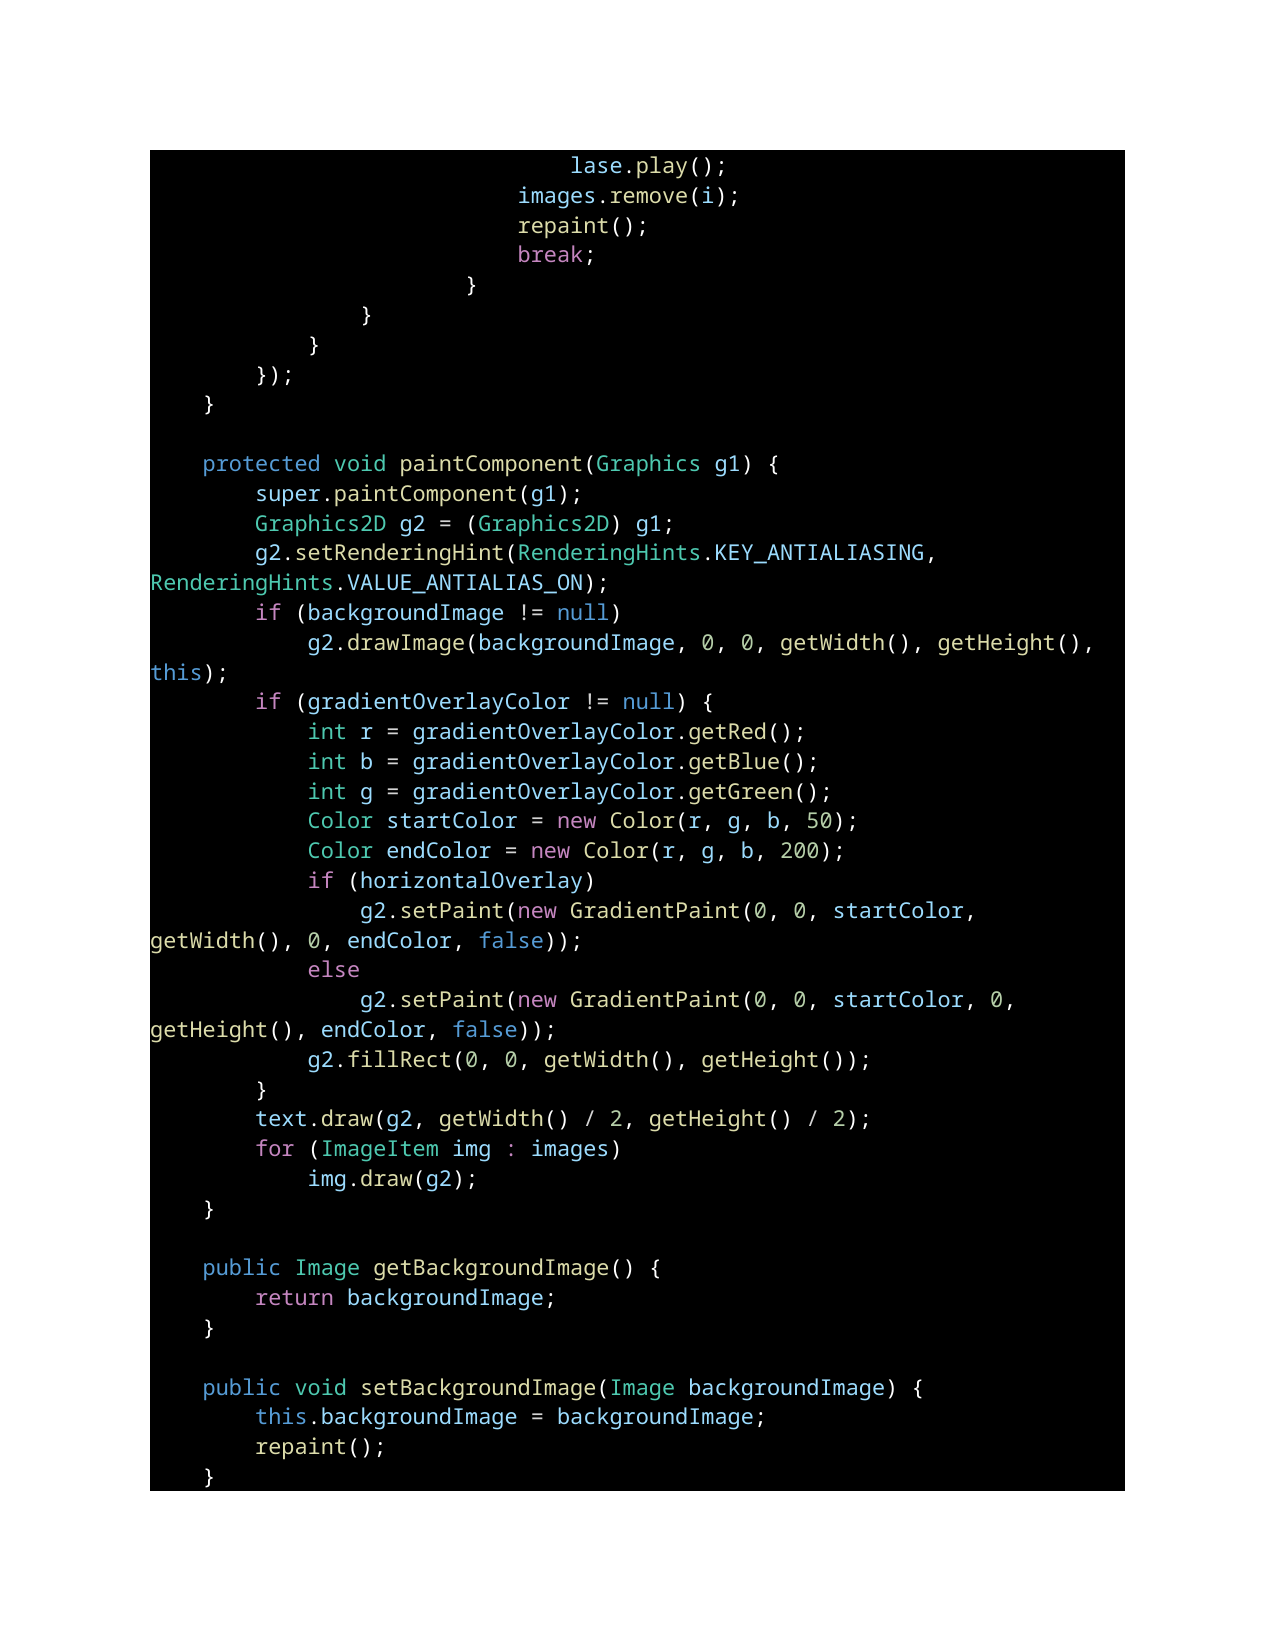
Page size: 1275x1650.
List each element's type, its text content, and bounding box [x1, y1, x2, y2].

text g2.setPaint(new GradientPaint(0, 0, startColor, 0, getHeight(), endColor, false)); [150, 984, 1125, 1044]
text g2.drawImage(backgroundImage, 0, 0, getWidth(), getHeight(), this); [150, 627, 1125, 686]
text int b = gradientOverlayColor.getBlue(); [150, 746, 1125, 776]
text return backgroundImage; [150, 1282, 1125, 1312]
text this.backgroundImage = backgroundImage; [150, 1401, 1125, 1431]
text g2.setRenderingHint(RenderingHints.KEY_ANTIALIASING, RenderingHints.VALUE_ANTIALIAS_ON); [150, 537, 1125, 597]
text }); [150, 358, 1125, 388]
text images.remove(i); [150, 180, 1125, 209]
text super.paintComponent(g1); [150, 478, 1125, 507]
text if (gradientOverlayColor != null) { [150, 686, 1125, 716]
text Graphics2D g2 = (Graphics2D) g1; [150, 507, 1125, 537]
text g2.fillRect(0, 0, getWidth(), getHeight()); [150, 1044, 1125, 1073]
text protected void paintComponent(Graphics g1) { [150, 448, 1125, 478]
text g2.setPaint(new GradientPaint(0, 0, startColor, getWidth(), 0, endColor, false)); [150, 895, 1125, 954]
text int g = gradientOverlayColor.getGreen(); [150, 776, 1125, 805]
text } [150, 299, 1125, 329]
text } [150, 329, 1125, 358]
text } [150, 269, 1125, 299]
text Color startColor = new Color(r, g, b, 50); [150, 805, 1125, 835]
text for (ImageItem img : images) [150, 1133, 1125, 1163]
text } [150, 1461, 1125, 1491]
text if (horizontalOverlay) [150, 865, 1125, 895]
text int r = gradientOverlayColor.getRed(); [150, 716, 1125, 746]
text } [150, 1073, 1125, 1103]
text if (backgroundImage != null) [150, 597, 1125, 627]
text public Image getBackgroundImage() { [150, 1252, 1125, 1282]
text } [150, 388, 1125, 418]
text repaint(); [150, 1431, 1125, 1461]
text Color endColor = new Color(r, g, b, 200); [150, 835, 1125, 865]
text lase.play(); [150, 150, 1125, 180]
text } [150, 1193, 1125, 1222]
text } [150, 1312, 1125, 1342]
text img.draw(g2); [150, 1163, 1125, 1193]
text break; [150, 239, 1125, 269]
text else [150, 954, 1125, 984]
text repaint(); [150, 209, 1125, 239]
text text.draw(g2, getWidth() / 2, getHeight() / 2); [150, 1103, 1125, 1133]
text public void setBackgroundImage(Image backgroundImage) { [150, 1371, 1125, 1401]
